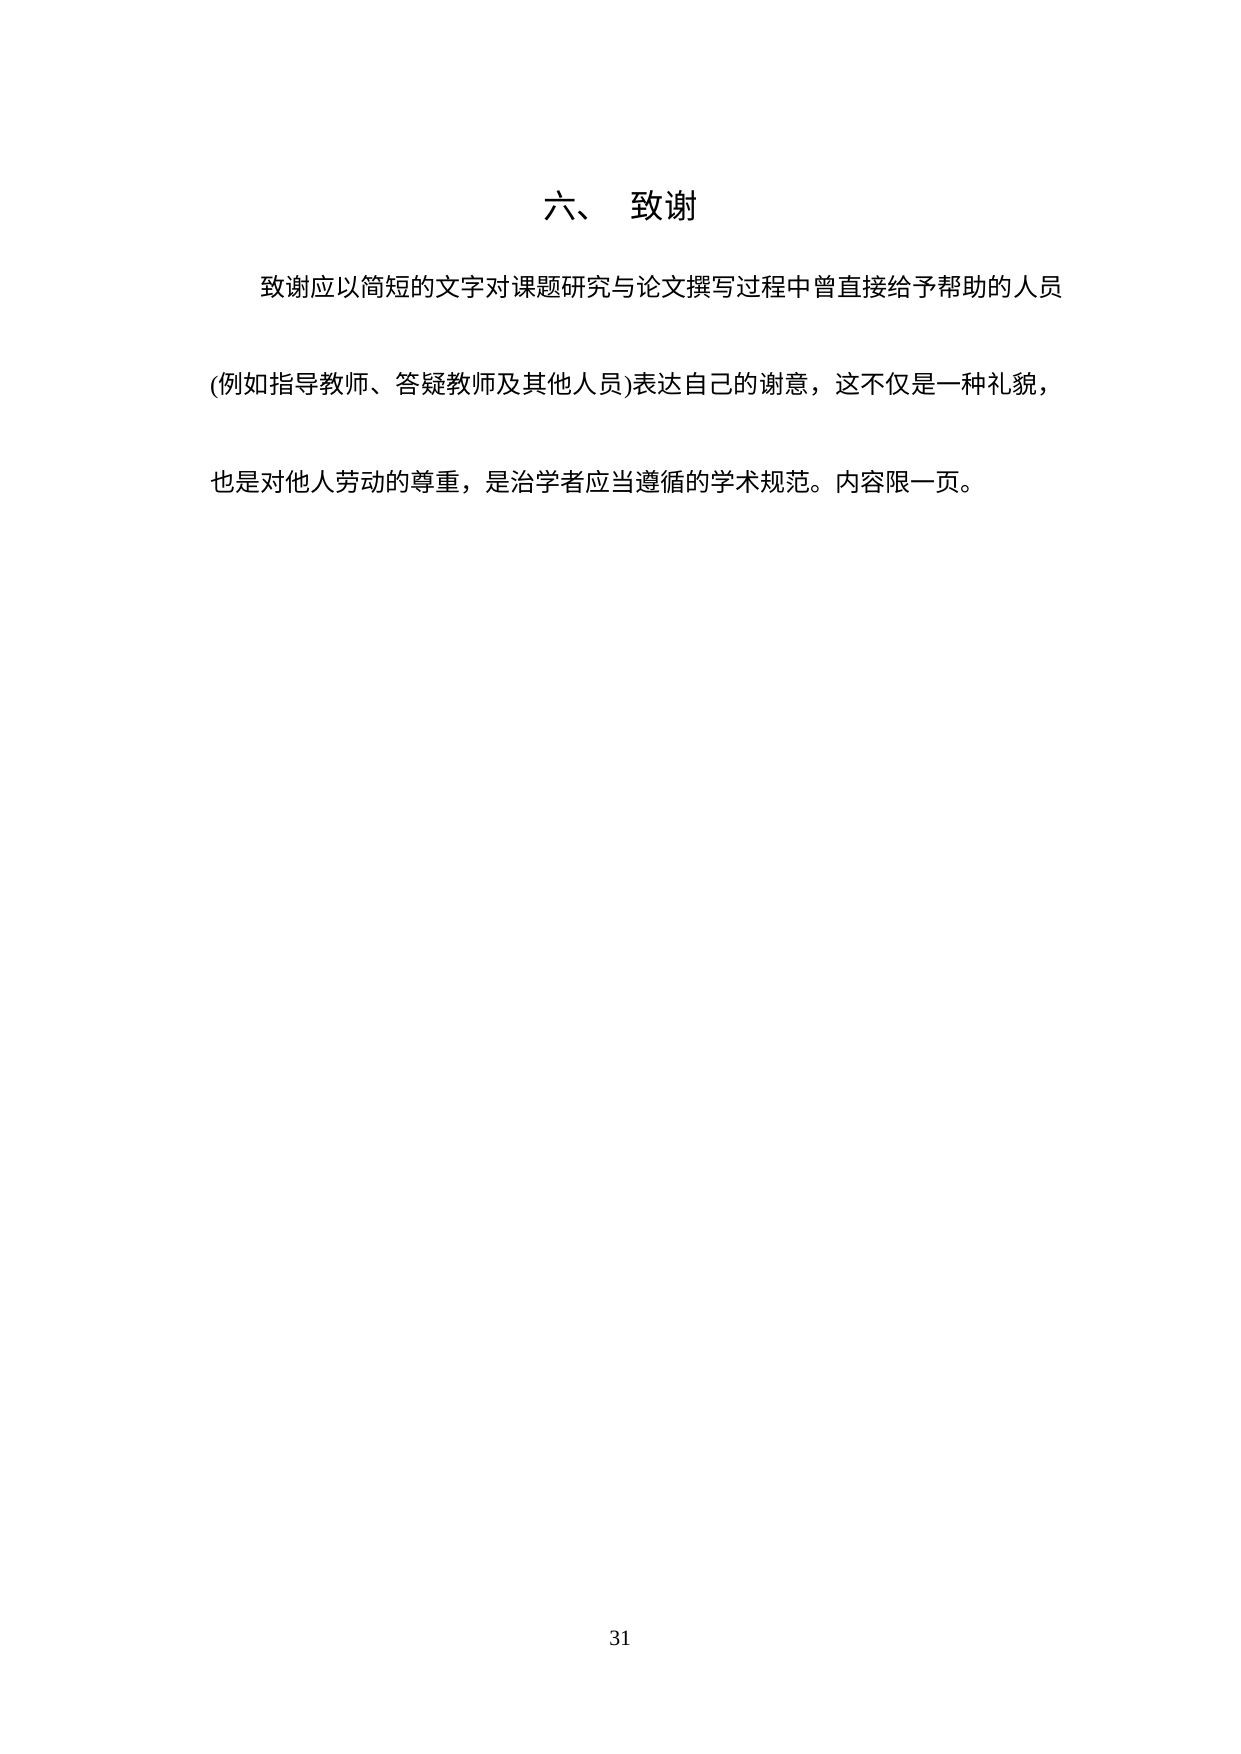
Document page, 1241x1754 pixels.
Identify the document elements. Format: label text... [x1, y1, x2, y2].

subtitle 致谢 [177, 172, 1063, 237]
text 致谢应以简短的文字对课题研究与论文撰写过程中曾直接给予帮助的人员(例如指导教师、答疑教师及其他人员)表达自己的谢意，这不仅是一种礼貌，也是对他人劳动的尊重，是治学者应当遵循的学术规范。内容限一页。 [210, 253, 1063, 513]
